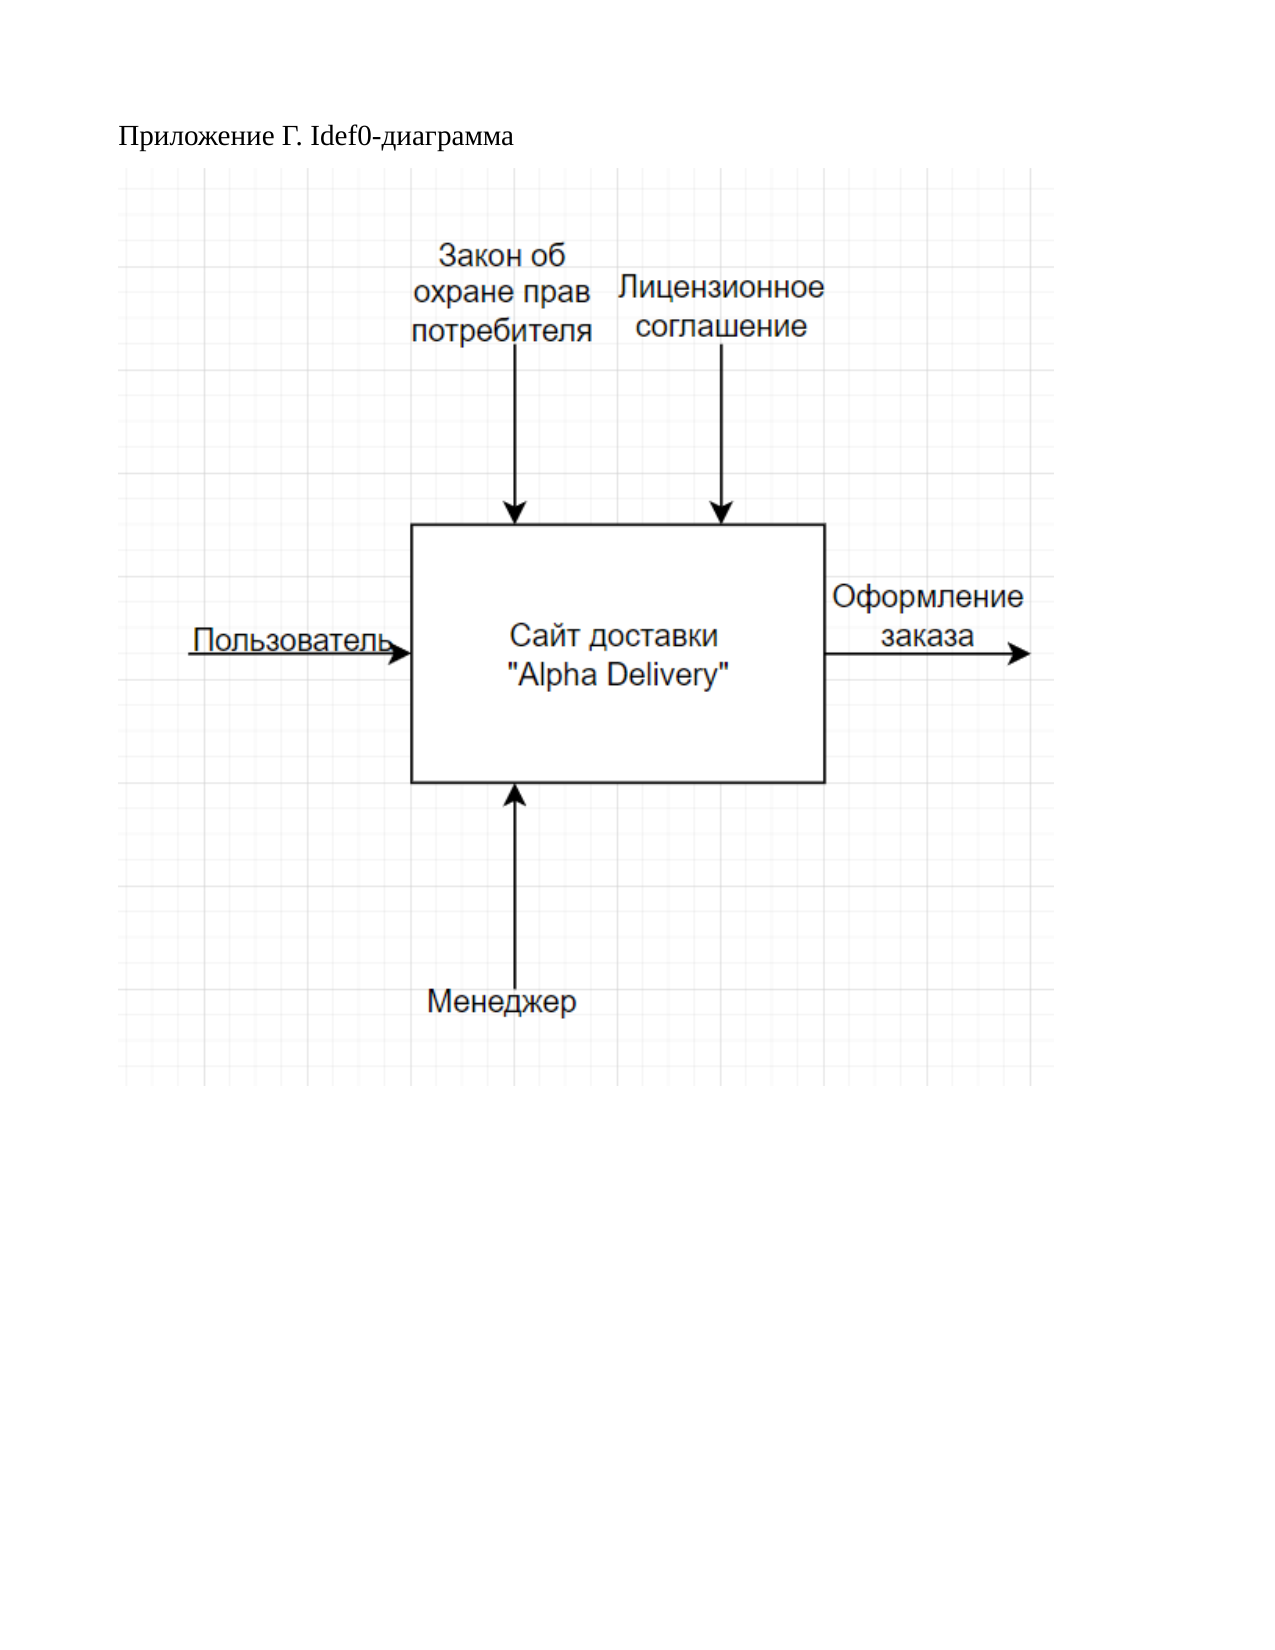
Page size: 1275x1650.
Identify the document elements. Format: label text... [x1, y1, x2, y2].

text Приложение Г. Idef0-диаграмма [118, 118, 1157, 152]
picture [118, 168, 1054, 1086]
